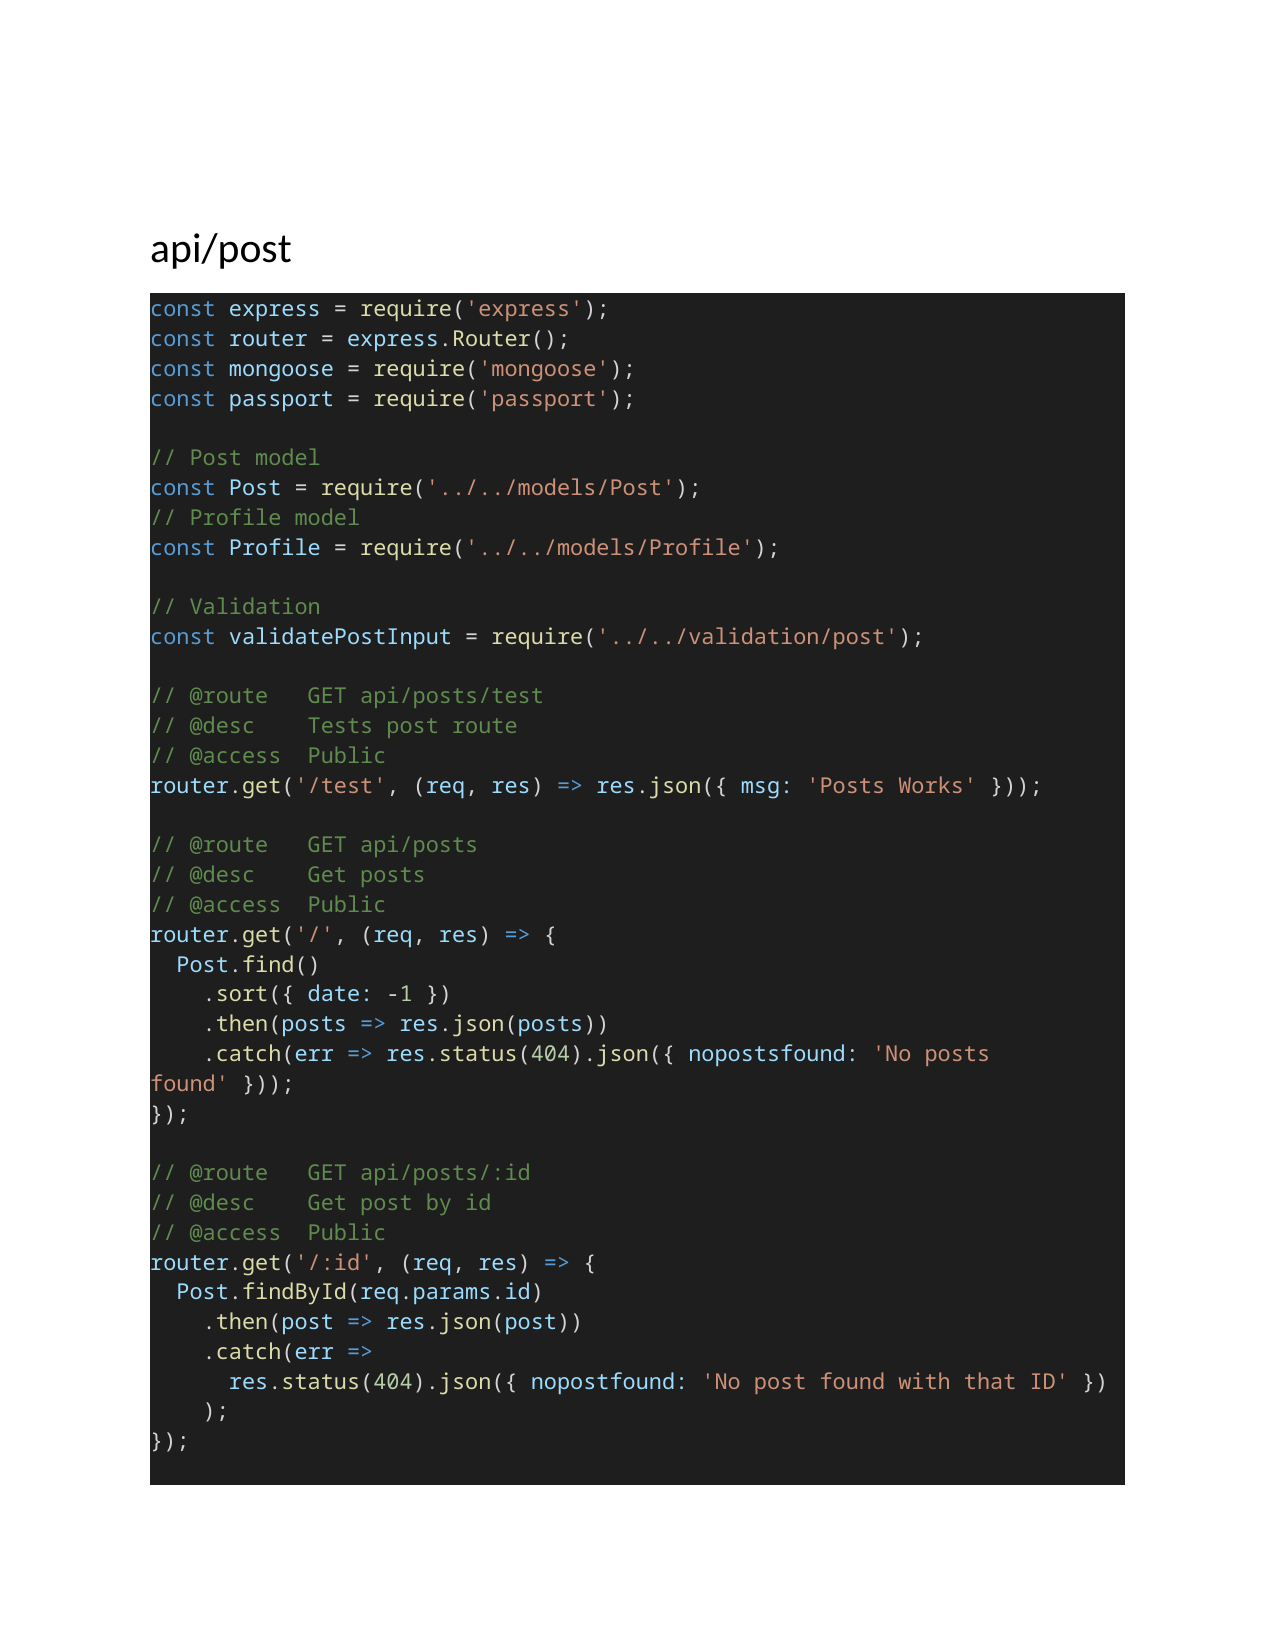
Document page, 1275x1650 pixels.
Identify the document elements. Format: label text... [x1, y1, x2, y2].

text }); [150, 1097, 1125, 1127]
text // @route GET api/posts/:id [150, 1157, 1125, 1187]
text Post.find() [150, 948, 1125, 978]
text // Validation [150, 591, 1125, 621]
text Post.findById(req.params.id) [150, 1276, 1125, 1306]
text // @access Public [150, 1217, 1125, 1246]
text .catch(err => [150, 1336, 1125, 1366]
text ); [150, 1395, 1125, 1425]
text .sort({ date: -1 }) [150, 978, 1125, 1008]
text const Profile = require('../../models/Profile'); [150, 531, 1125, 561]
text // @desc Get posts [150, 859, 1125, 889]
text // @route GET api/posts [150, 829, 1125, 859]
text const mongoose = require('mongoose'); [150, 353, 1125, 382]
text const validatePostInput = require('../../validation/post'); [150, 621, 1125, 651]
text const router = express.Router(); [150, 323, 1125, 353]
text }); [150, 1425, 1125, 1455]
text // @access Public [150, 740, 1125, 770]
text // @access Public [150, 889, 1125, 919]
text .then(post => res.json(post)) [150, 1306, 1125, 1336]
text const express = require('express'); [150, 293, 1125, 323]
text router.get('/', (req, res) => { [150, 919, 1125, 948]
text // @route GET api/posts/test [150, 680, 1125, 710]
text // Profile model [150, 502, 1125, 531]
text // @desc Get post by id [150, 1187, 1125, 1217]
text .catch(err => res.status(404).json({ nopostsfound: 'No posts found' })); [150, 1038, 1125, 1097]
text router.get('/test', (req, res) => res.json({ msg: 'Posts Works' })); [150, 770, 1125, 799]
text router.get('/:id', (req, res) => { [150, 1246, 1125, 1276]
text // Post model [150, 442, 1125, 472]
text res.status(404).json({ nopostfound: 'No post found with that ID' }) [150, 1366, 1125, 1395]
text const Post = require('../../models/Post'); [150, 472, 1125, 502]
text api/post [150, 222, 1125, 272]
text const passport = require('passport'); [150, 382, 1125, 412]
text .then(posts => res.json(posts)) [150, 1008, 1125, 1038]
text // @desc Tests post route [150, 710, 1125, 740]
